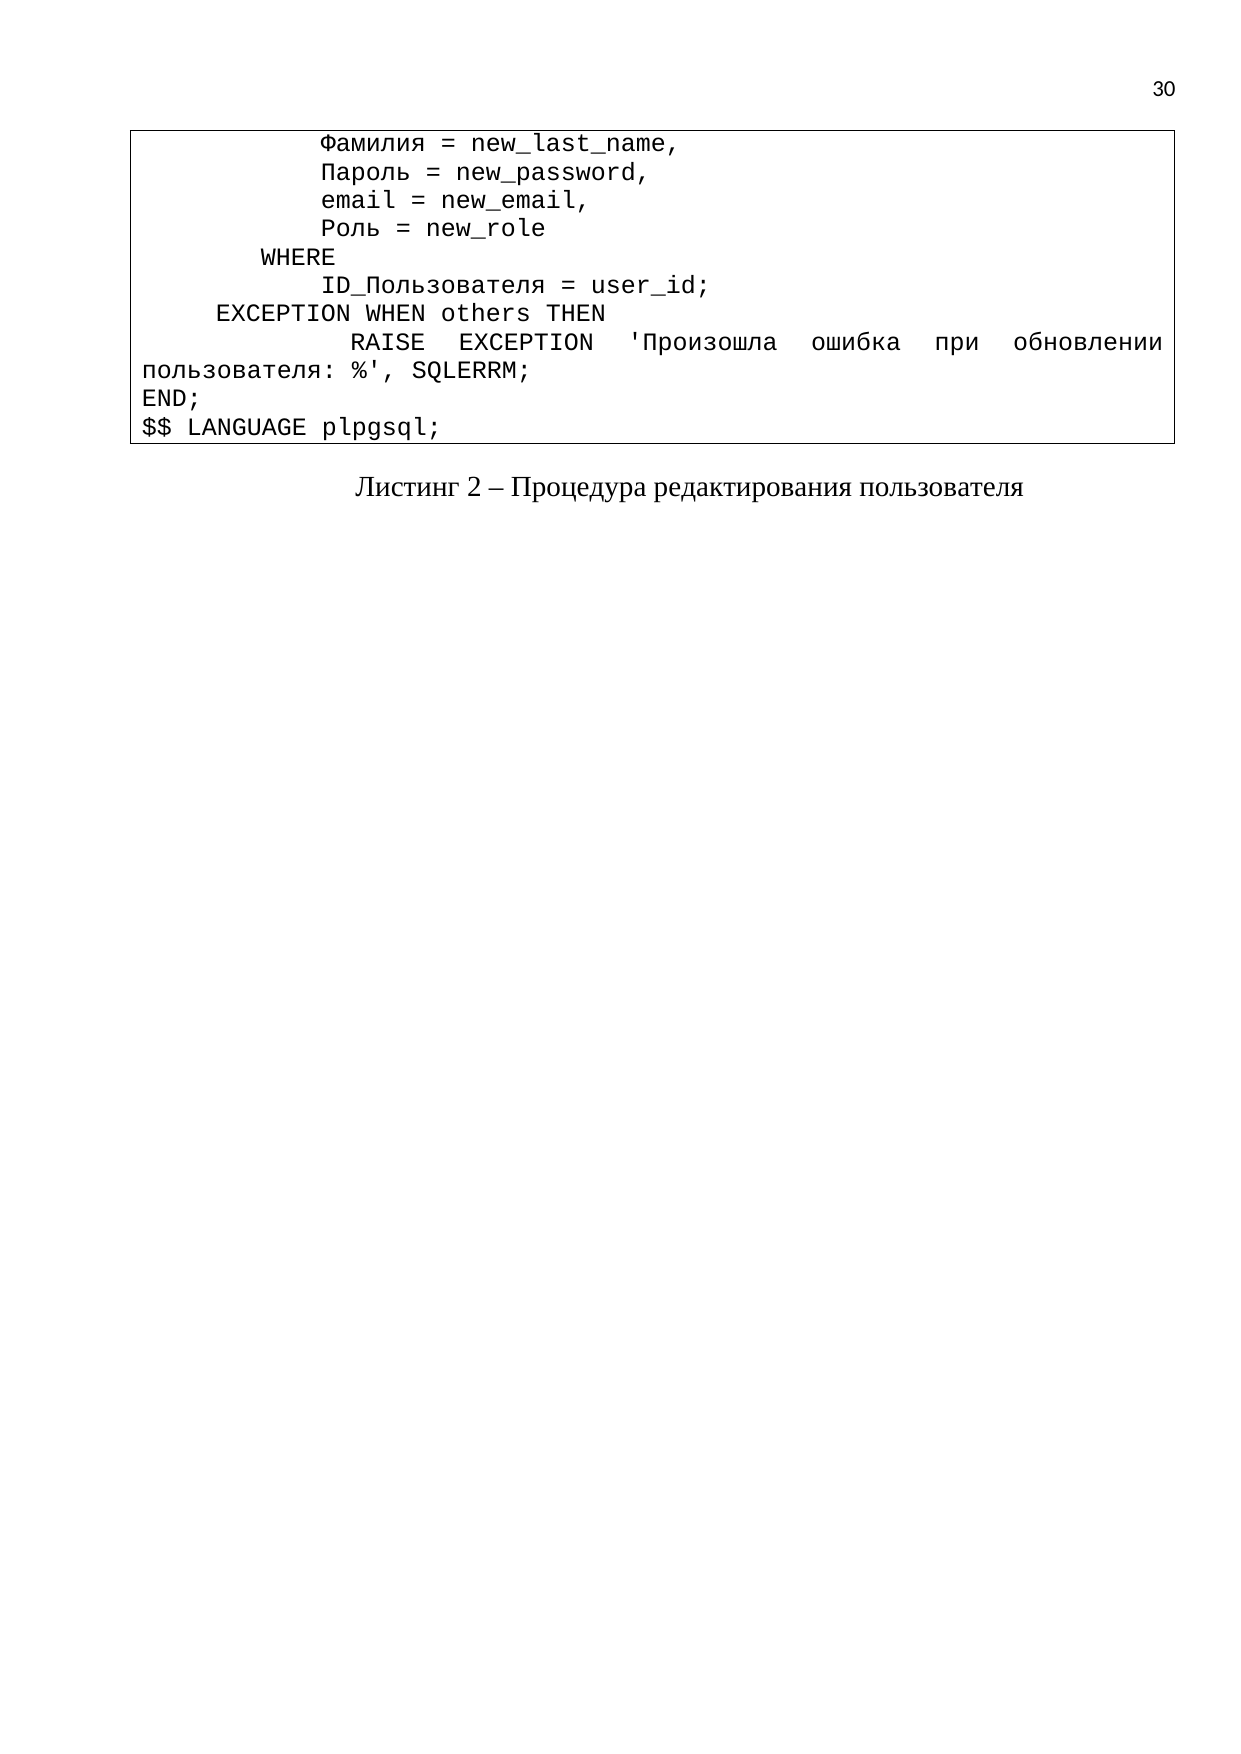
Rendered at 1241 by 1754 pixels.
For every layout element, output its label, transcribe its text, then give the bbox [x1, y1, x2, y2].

text Листинг 2 – Процедура редактирования пользователя [130, 469, 1175, 502]
